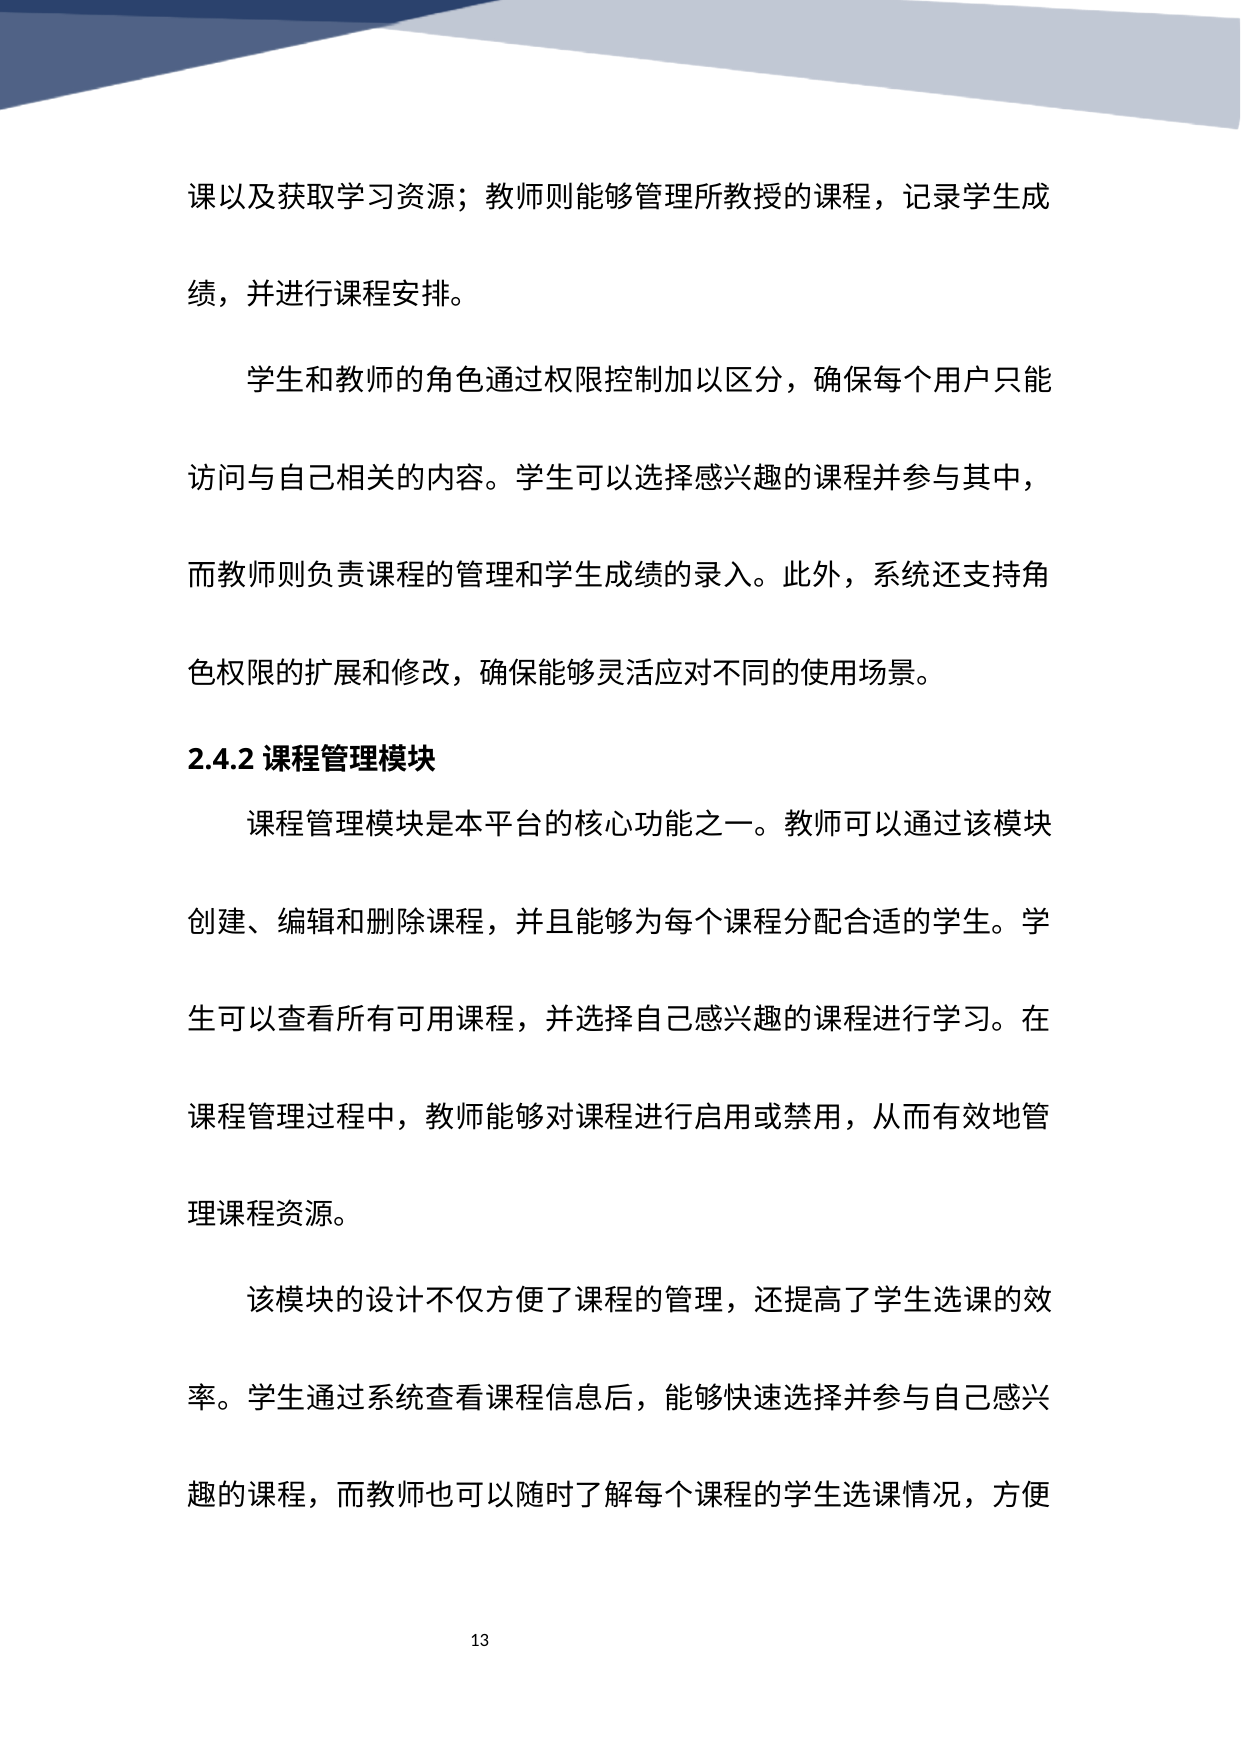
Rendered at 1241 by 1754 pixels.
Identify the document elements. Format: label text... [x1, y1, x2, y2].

list 课程管理模块是本平台的核心功能之一。教师可以通过该模块创建、编辑和删除课程，并且能够为每个课程分配合适的学生。学生可以查看所有可用课程，并选择自己感兴趣的课程进行学习。在课程管理过程中，教师能够对课程进行启用或禁用，从而有效地管理课程资源。 [187, 789, 1053, 1244]
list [187, 162, 1053, 324]
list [187, 1265, 1053, 1525]
list 学生和教师的角色通过权限控制加以区分，确保每个用户只能访问与自己相关的内容。学生可以选择感兴趣的课程并参与其中，而教师则负责课程的管理和学生成绩的录入。此外，系统还支持角色权限的扩展和修改，确保能够灵活应对不同的使用场景。 [187, 346, 1053, 703]
text 2.4.2 课程管理模块 [187, 724, 1053, 789]
picture [0, 0, 1241, 132]
